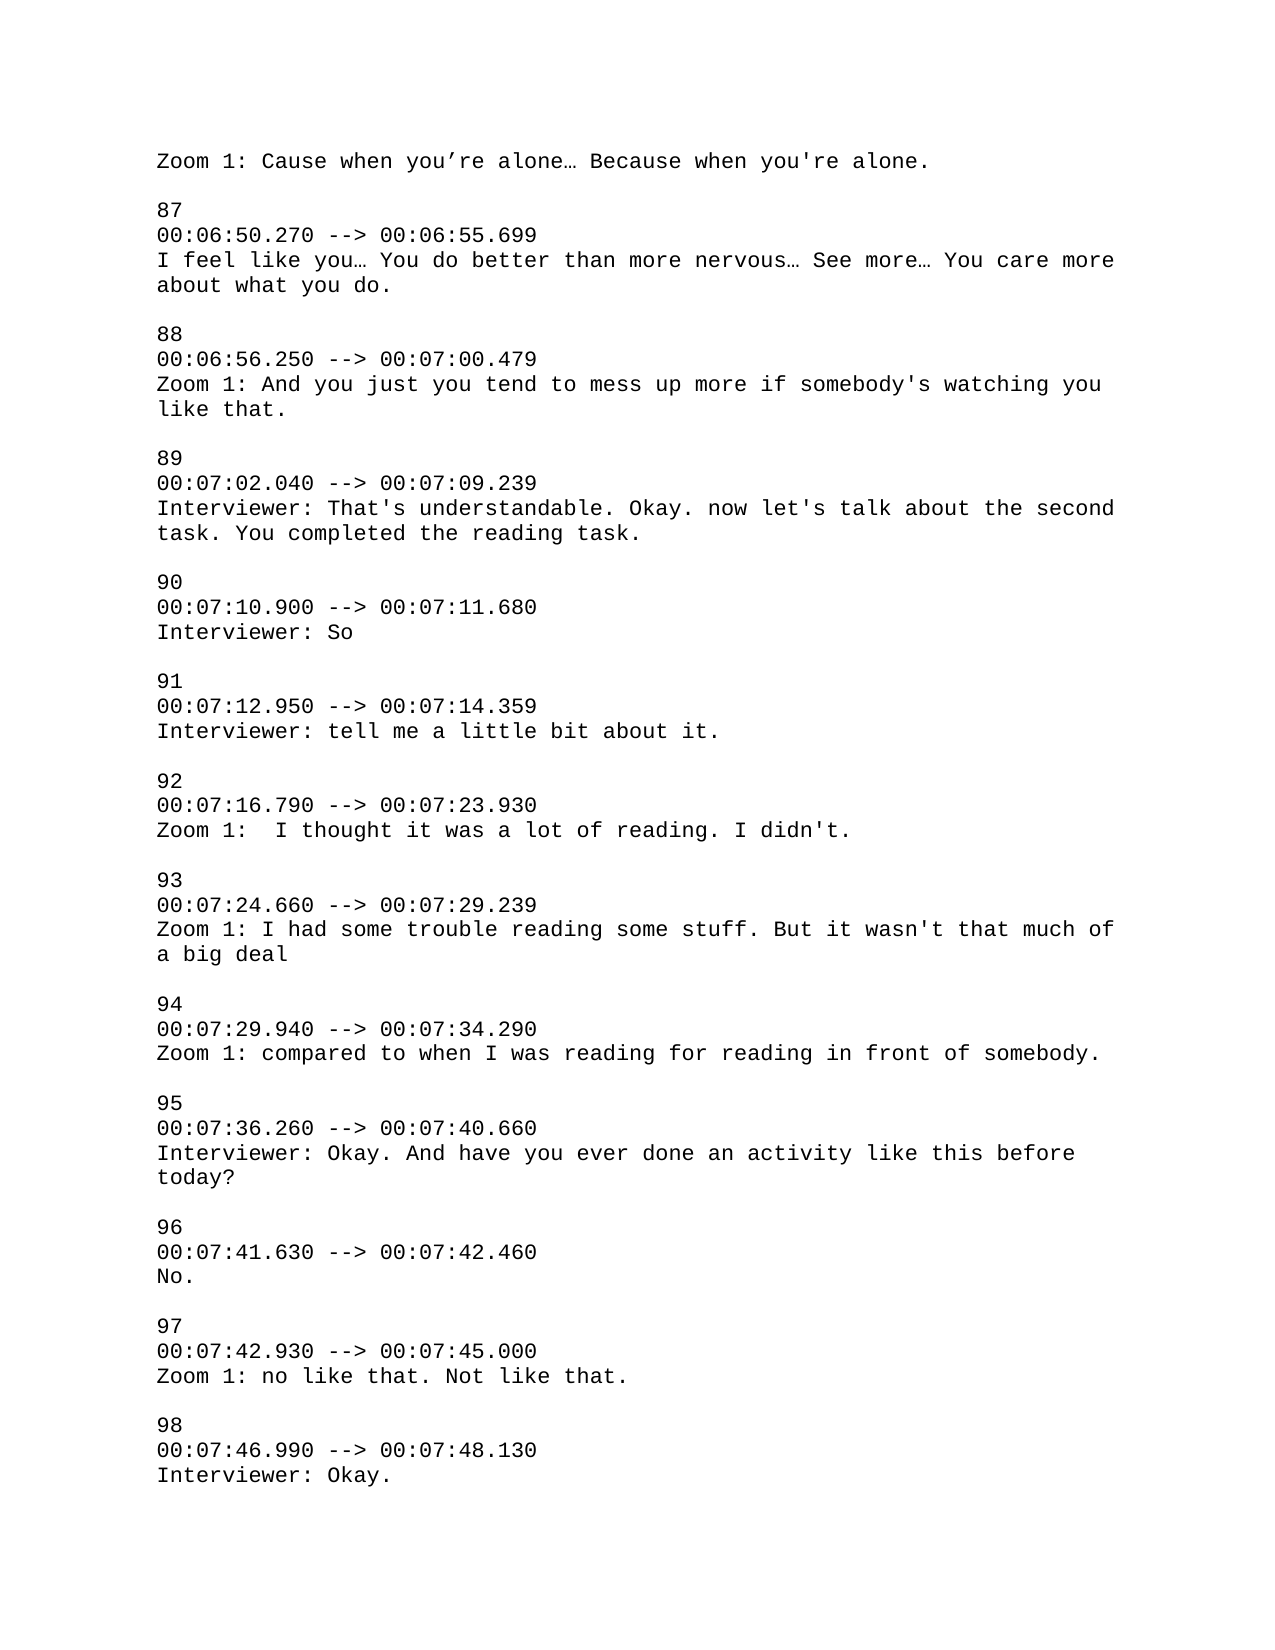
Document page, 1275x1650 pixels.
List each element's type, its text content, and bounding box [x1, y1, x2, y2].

text Zoom 1: Cause when you’re alone… Because when you're alone. [156, 150, 1118, 175]
text I feel like you… You do better than more nervous… See more… You care more about what you do. [156, 249, 1118, 299]
text 87 [156, 199, 1118, 224]
text Interviewer: So [156, 621, 1118, 646]
text Interviewer: Okay. [156, 1464, 1118, 1489]
text Zoom 1: I thought it was a lot of reading. I didn't. [156, 819, 1118, 844]
text 00:06:50.270 --> 00:06:55.699 [156, 224, 1118, 249]
text 92 [156, 770, 1118, 794]
text 00:07:46.990 --> 00:07:48.130 [156, 1439, 1118, 1464]
text 95 [156, 1092, 1118, 1117]
text 00:07:12.950 --> 00:07:14.359 [156, 695, 1118, 720]
text 89 [156, 447, 1118, 472]
text Interviewer: That's understandable. Okay. now let's talk about the second task. You completed the reading task. [156, 497, 1118, 547]
text Interviewer: tell me a little bit about it. [156, 720, 1118, 745]
text 90 [156, 571, 1118, 596]
text 94 [156, 993, 1118, 1018]
text Zoom 1: I had some trouble reading some stuff. But it wasn't that much of a big deal [156, 918, 1118, 968]
text 00:07:16.790 --> 00:07:23.930 [156, 794, 1118, 819]
text 00:07:24.660 --> 00:07:29.239 [156, 894, 1118, 918]
text Zoom 1: no like that. Not like that. [156, 1365, 1118, 1389]
text 93 [156, 869, 1118, 894]
text 00:07:02.040 --> 00:07:09.239 [156, 472, 1118, 497]
text 00:06:56.250 --> 00:07:00.479 [156, 348, 1118, 373]
text Interviewer: Okay. And have you ever done an activity like this before today? [156, 1142, 1118, 1191]
text 00:07:42.930 --> 00:07:45.000 [156, 1340, 1118, 1365]
text No. [156, 1266, 1118, 1290]
text 98 [156, 1414, 1118, 1439]
text 88 [156, 323, 1118, 348]
text 00:07:41.630 --> 00:07:42.460 [156, 1241, 1118, 1266]
text 00:07:36.260 --> 00:07:40.660 [156, 1117, 1118, 1142]
text 00:07:29.940 --> 00:07:34.290 [156, 1018, 1118, 1042]
text 00:07:10.900 --> 00:07:11.680 [156, 596, 1118, 621]
text 97 [156, 1315, 1118, 1340]
text 91 [156, 671, 1118, 695]
text Zoom 1: And you just you tend to mess up more if somebody's watching you like that. [156, 373, 1118, 423]
text Zoom 1: compared to when I was reading for reading in front of somebody. [156, 1042, 1118, 1067]
text 96 [156, 1216, 1118, 1241]
